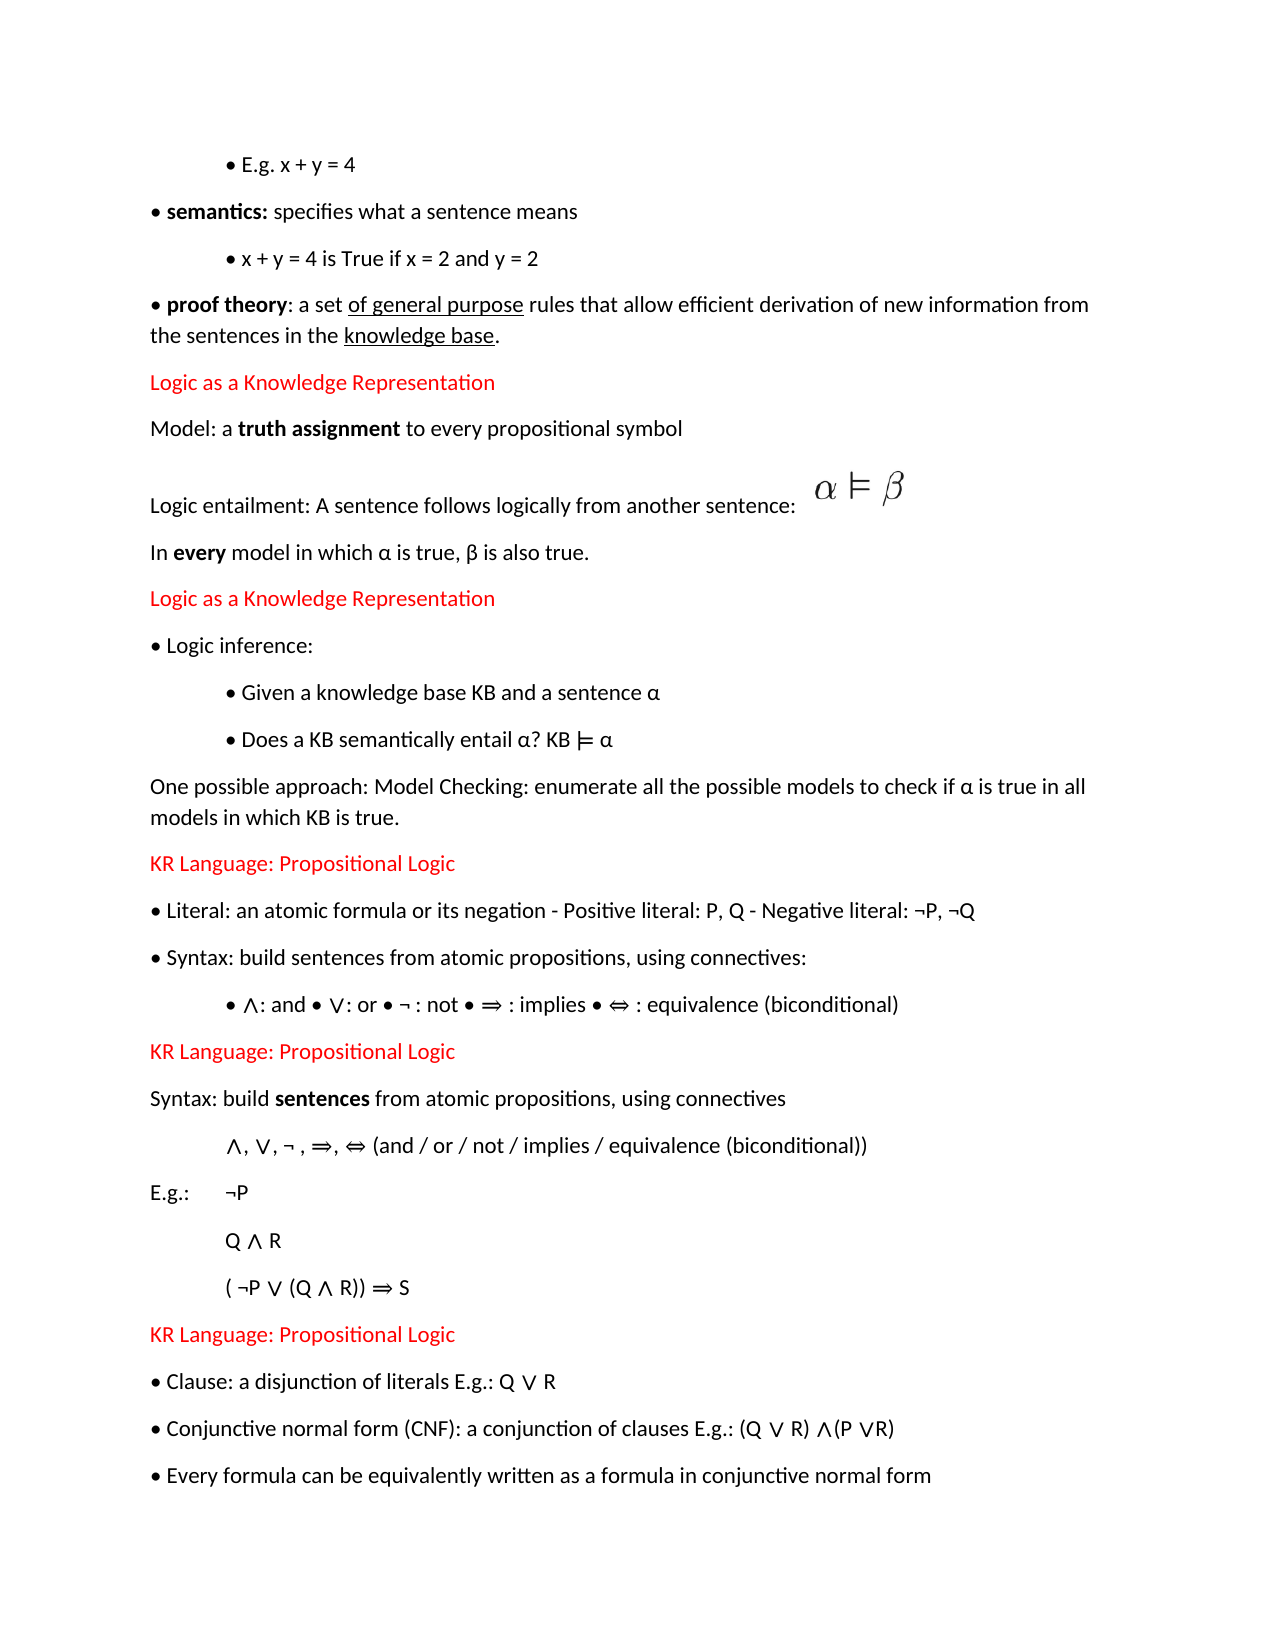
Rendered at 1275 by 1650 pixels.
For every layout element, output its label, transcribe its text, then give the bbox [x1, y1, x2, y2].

text KR Language: Propositional Logic [150, 1320, 1125, 1348]
text • E.g. x + y = 4 [150, 150, 1125, 178]
text One possible approach: Model Checking: enumerate all the possible models to check if α is true in all models in which KB is true. [150, 772, 1125, 831]
text Logic as a Knowledge Representation [150, 584, 1125, 612]
text ∧, ∨, ¬ , ⇒, ⇔ (and / or / not / implies / equivalence (biconditional)) [150, 1131, 1125, 1159]
text • x + y = 4 is True if x = 2 and y = 2 [150, 244, 1125, 272]
text • Conjunctive normal form (CNF): a conjunction of clauses E.g.: (Q ∨ R) ∧(P ∨R) [150, 1414, 1125, 1442]
text KR Language: Propositional Logic [150, 849, 1125, 877]
text • Every formula can be equivalently written as a formula in conjunctive normal form [150, 1461, 1125, 1489]
text • Logic inference: [150, 631, 1125, 659]
text Model: a truth assignment to every propositional symbol [150, 414, 1125, 443]
text • Clause: a disjunction of literals E.g.: Q ∨ R [150, 1367, 1125, 1395]
text Logic as a Knowledge Representation [150, 368, 1125, 396]
text E.g.: ¬P [150, 1178, 1125, 1206]
text • ∧: and • ∨: or • ¬ : not • ⇒ : implies • ⇔ : equivalence (biconditional) [150, 990, 1125, 1018]
text In every model in which α is true, β is also true. [150, 538, 1125, 566]
text Q ∧ R [150, 1225, 1125, 1254]
picture [802, 461, 912, 513]
text KR Language: Propositional Logic [150, 1037, 1125, 1065]
text • proof theory: a set of general purpose rules that allow efficient derivation of new information from the sentences in the knowledge base. [150, 291, 1125, 349]
text ( ¬P ∨ (Q ∧ R)) ⇒ S [150, 1273, 1125, 1301]
text • semantics: specifies what a sentence means [150, 197, 1125, 225]
text Syntax: build sentences from atomic propositions, using connectives [150, 1084, 1125, 1112]
text • Syntax: build sentences from atomic propositions, using connectives: [150, 943, 1125, 971]
text • Literal: an atomic formula or its negation - Positive literal: P, Q - Negative literal: ¬P, ¬Q [150, 896, 1125, 924]
text • Given a knowledge base KB and a sentence α [150, 678, 1125, 706]
text • Does a KB semantically entail α? KB ⊨ α [150, 725, 1125, 753]
text Logic entailment: A sentence follows logically from another sentence: [150, 461, 1125, 519]
